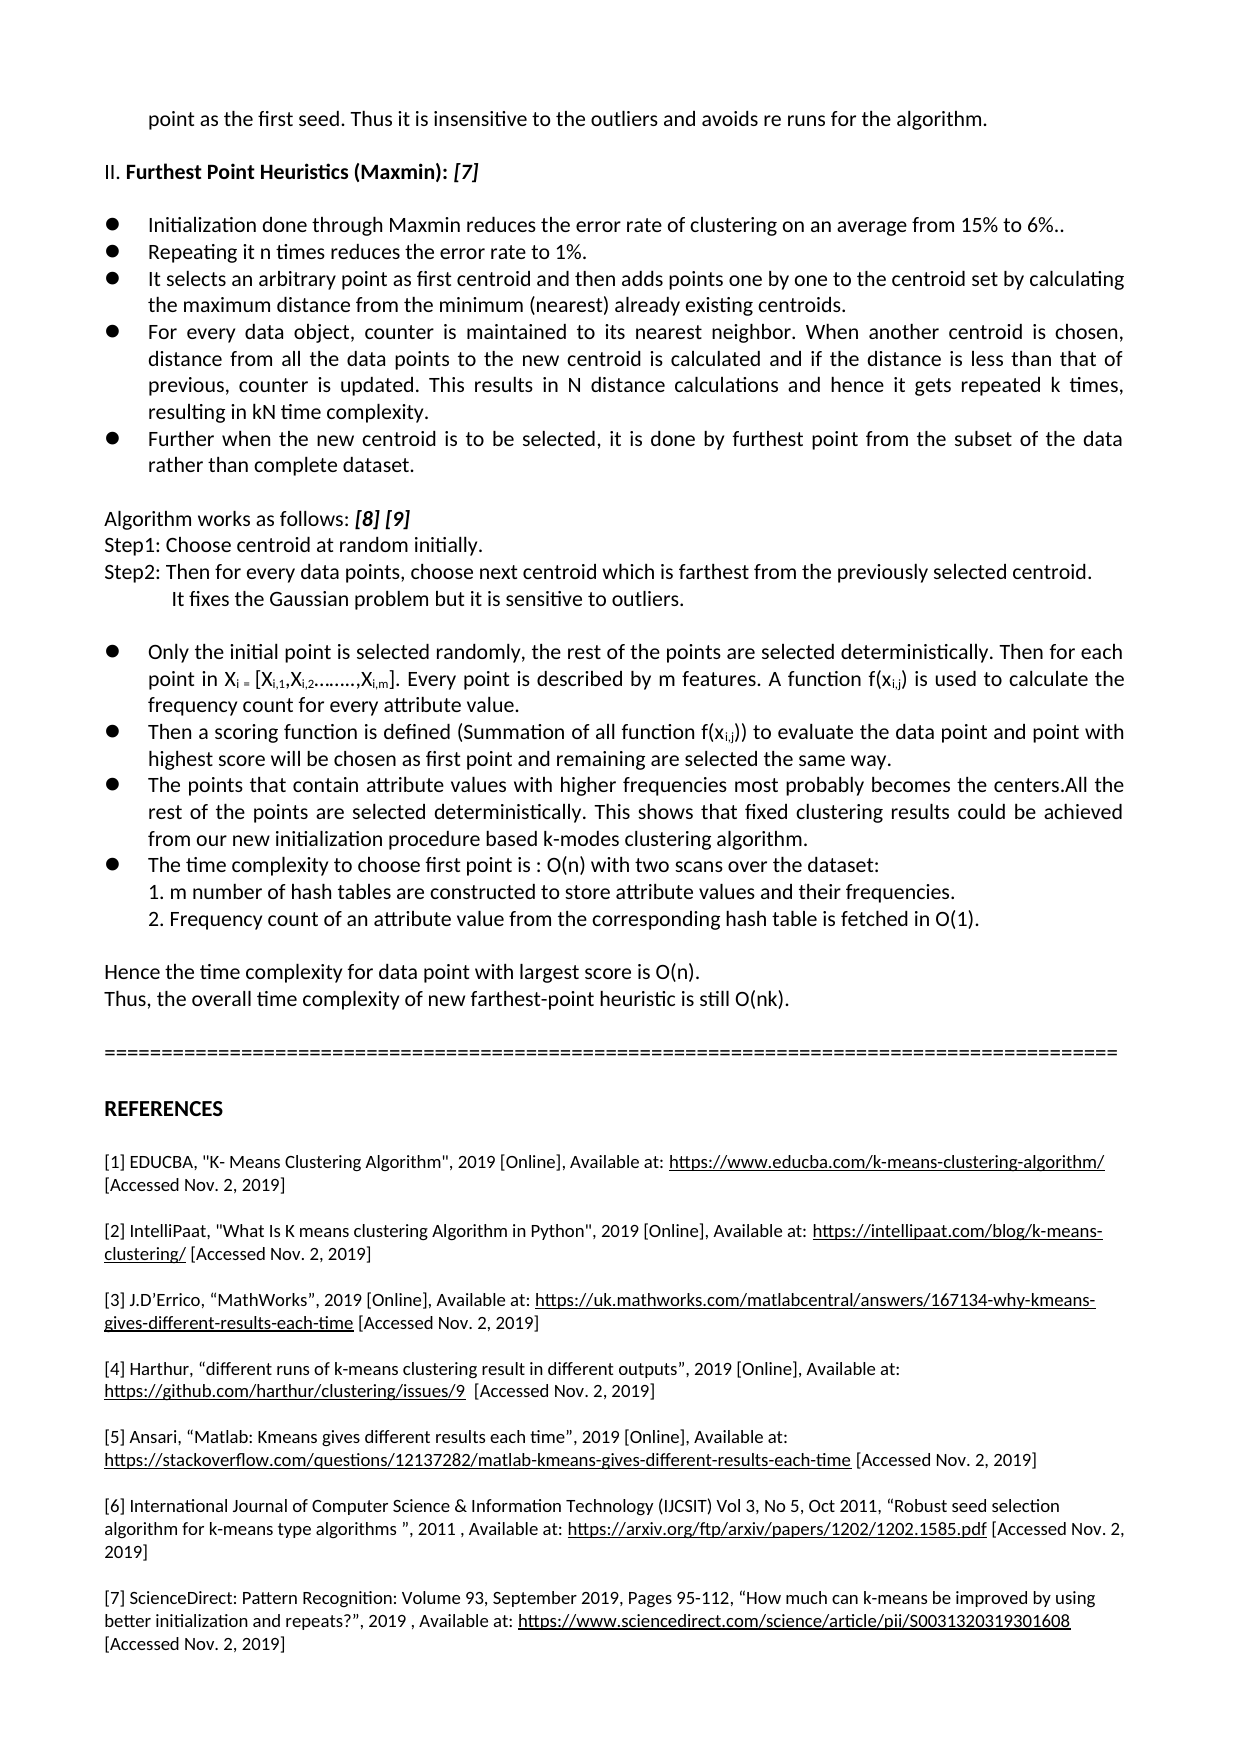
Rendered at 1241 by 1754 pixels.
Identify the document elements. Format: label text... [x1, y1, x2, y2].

list ScienceDirect: Pattern Recognition: Volume 93, September 2019, Pages 95-112, “How much can k-means be improved by using better initialization and repeats?”, 2019 , Available at: https://www.sciencedirect.com/science/article/pii/S0031320319301608 [Accessed Nov. 2, 2019] [104, 1586, 1125, 1654]
list ========================================================================================= [104, 1038, 1125, 1066]
list Step1: Choose centroid at random initially. [104, 532, 1125, 558]
list J.D’Errico, “MathWorks”, 2019 [Online], Available at: https://uk.mathworks.com/matlabcentral/answers/167134-why-kmeans-gives-different-results-each-time [Accessed Nov. 2, 2019] [104, 1288, 1125, 1334]
list Repeating it n times reduces the error rate to 1%. [104, 238, 1125, 265]
list Ansari, “Matlab: Kmeans gives different results each time”, 2019 [Online], Available at: https://stackoverflow.com/questions/12137282/matlab-kmeans-gives-different-results-each-time [Accessed Nov. 2, 2019] [104, 1425, 1125, 1471]
list Only the initial point is selected randomly, the rest of the points are selected deterministically. Then for each point in Xi = [Xi,1,Xi,2……..,Xi,m]. Every point is described by m features. A function f(xi,j) is used to calculate the frequency count for every attribute value. [104, 638, 1125, 718]
list 1. m number of hash tables are constructed to store attribute values and their frequencies. [104, 878, 1125, 905]
list REFERENCES [104, 1094, 1125, 1122]
list Furthest Point Heuristics (Maxmin): [7] [104, 158, 1125, 185]
list Thus, the overall time complexity of new farthest-point heuristic is still O(nk). [104, 985, 1125, 1012]
list Hence the time complexity for data point with largest score is O(n). [104, 958, 1125, 985]
list EDUCBA, "K- Means Clustering Algorithm", 2019 [Online], Available at: https://www.educba.com/k-means-clustering-algorithm/ [Accessed Nov. 2, 2019] [104, 1150, 1125, 1196]
list 2. Frequency count of an attribute value from the corresponding hash table is fetched in O(1). [104, 905, 1125, 932]
list The points that contain attribute values with higher frequencies most probably becomes the centers.All the rest of the points are selected deterministically. This shows that fixed clustering results could be achieved from our new initialization procedure based k-modes clustering algorithm. [104, 772, 1125, 852]
list Then a scoring function is defined (Summation of all function f(xi,j)) to evaluate the data point and point with highest score will be chosen as first point and remaining are selected the same way. [104, 718, 1125, 772]
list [104, 105, 1125, 132]
list Harthur, “different runs of k-means clustering result in different outputs”, 2019 [Online], Available at: https://github.com/harthur/clustering/issues/9 [Accessed Nov. 2, 2019] [104, 1357, 1125, 1402]
list Step2: Then for every data points, choose next centroid which is farthest from the previously selected centroid. [104, 558, 1125, 585]
list Algorithm works as follows: [8] [9] [104, 505, 1125, 532]
list IntelliPaat, "What Is K means clustering Algorithm in Python", 2019 [Online], Available at: https://intellipaat.com/blog/k-means-clustering/ [Accessed Nov. 2, 2019] [104, 1219, 1125, 1265]
list For every data object, counter is maintained to its nearest neighbor. When another centroid is chosen, distance from all the data points to the new centroid is calculated and if the distance is less than that of previous, counter is updated. This results in N distance calculations and hence it gets repeated k times, resulting in kN time complexity. [104, 318, 1125, 425]
list It fixes the Gaussian problem but it is sensitive to outliers. [104, 585, 1125, 612]
list Further when the new centroid is to be selected, it is done by furthest point from the subset of the data rather than complete dataset. [104, 425, 1125, 478]
list International Journal of Computer Science & Information Technology (IJCSIT) Vol 3, No 5, Oct 2011, “Robust seed selection algorithm for k-means type algorithms ”, 2011 , Available at: https://arxiv.org/ftp/arxiv/papers/1202/1202.1585.pdf [Accessed Nov. 2, 2019] [104, 1494, 1125, 1563]
list The time complexity to choose first point is : O(n) with two scans over the dataset: [104, 852, 1125, 878]
list Initialization done through Maxmin reduces the error rate of clustering on an average from 15% to 6%.. [104, 212, 1125, 238]
list It selects an arbitrary point as first centroid and then adds points one by one to the centroid set by calculating the maximum distance from the minimum (nearest) already existing centroids. [104, 265, 1125, 318]
